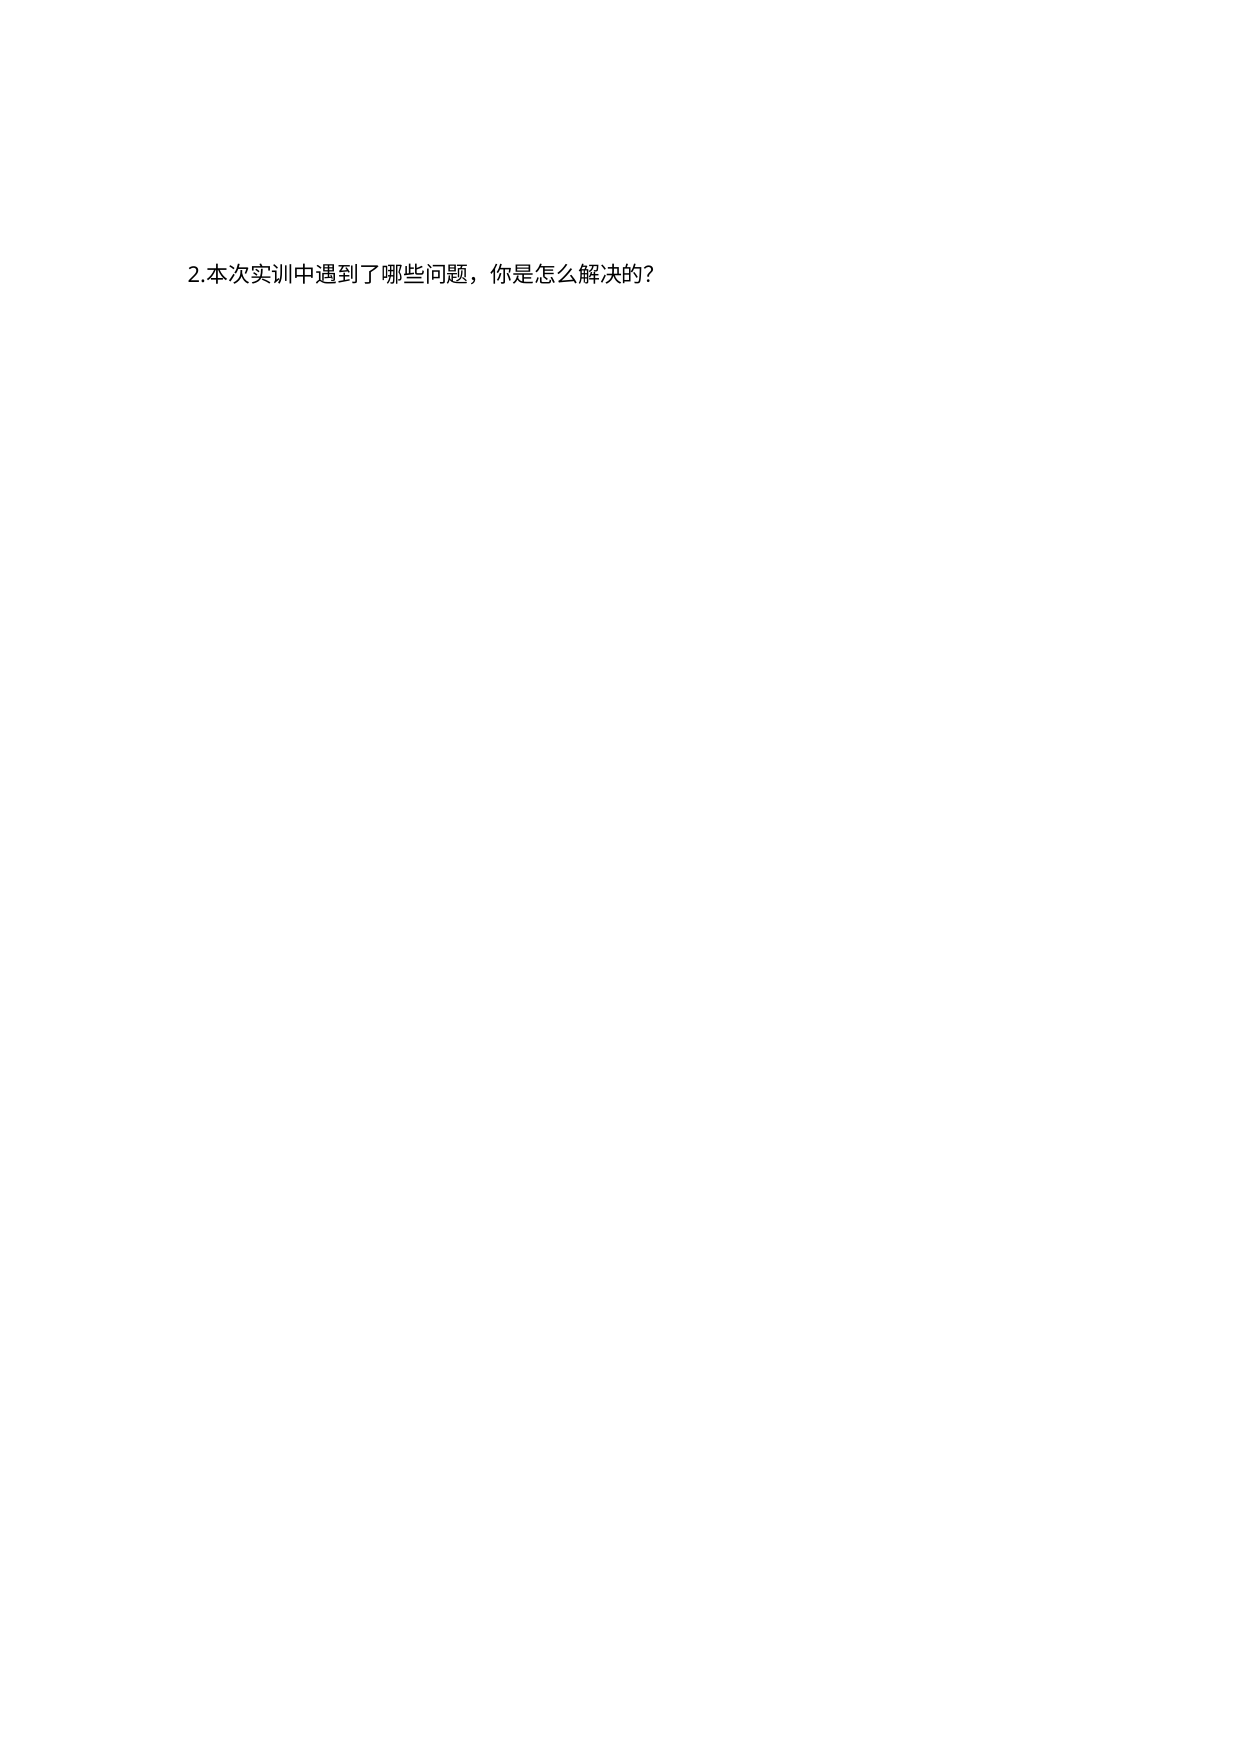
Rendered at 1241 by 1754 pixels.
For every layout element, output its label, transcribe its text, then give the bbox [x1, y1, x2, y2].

text 2.本次实训中遇到了哪些问题，你是怎么解决的？ [187, 257, 1053, 289]
